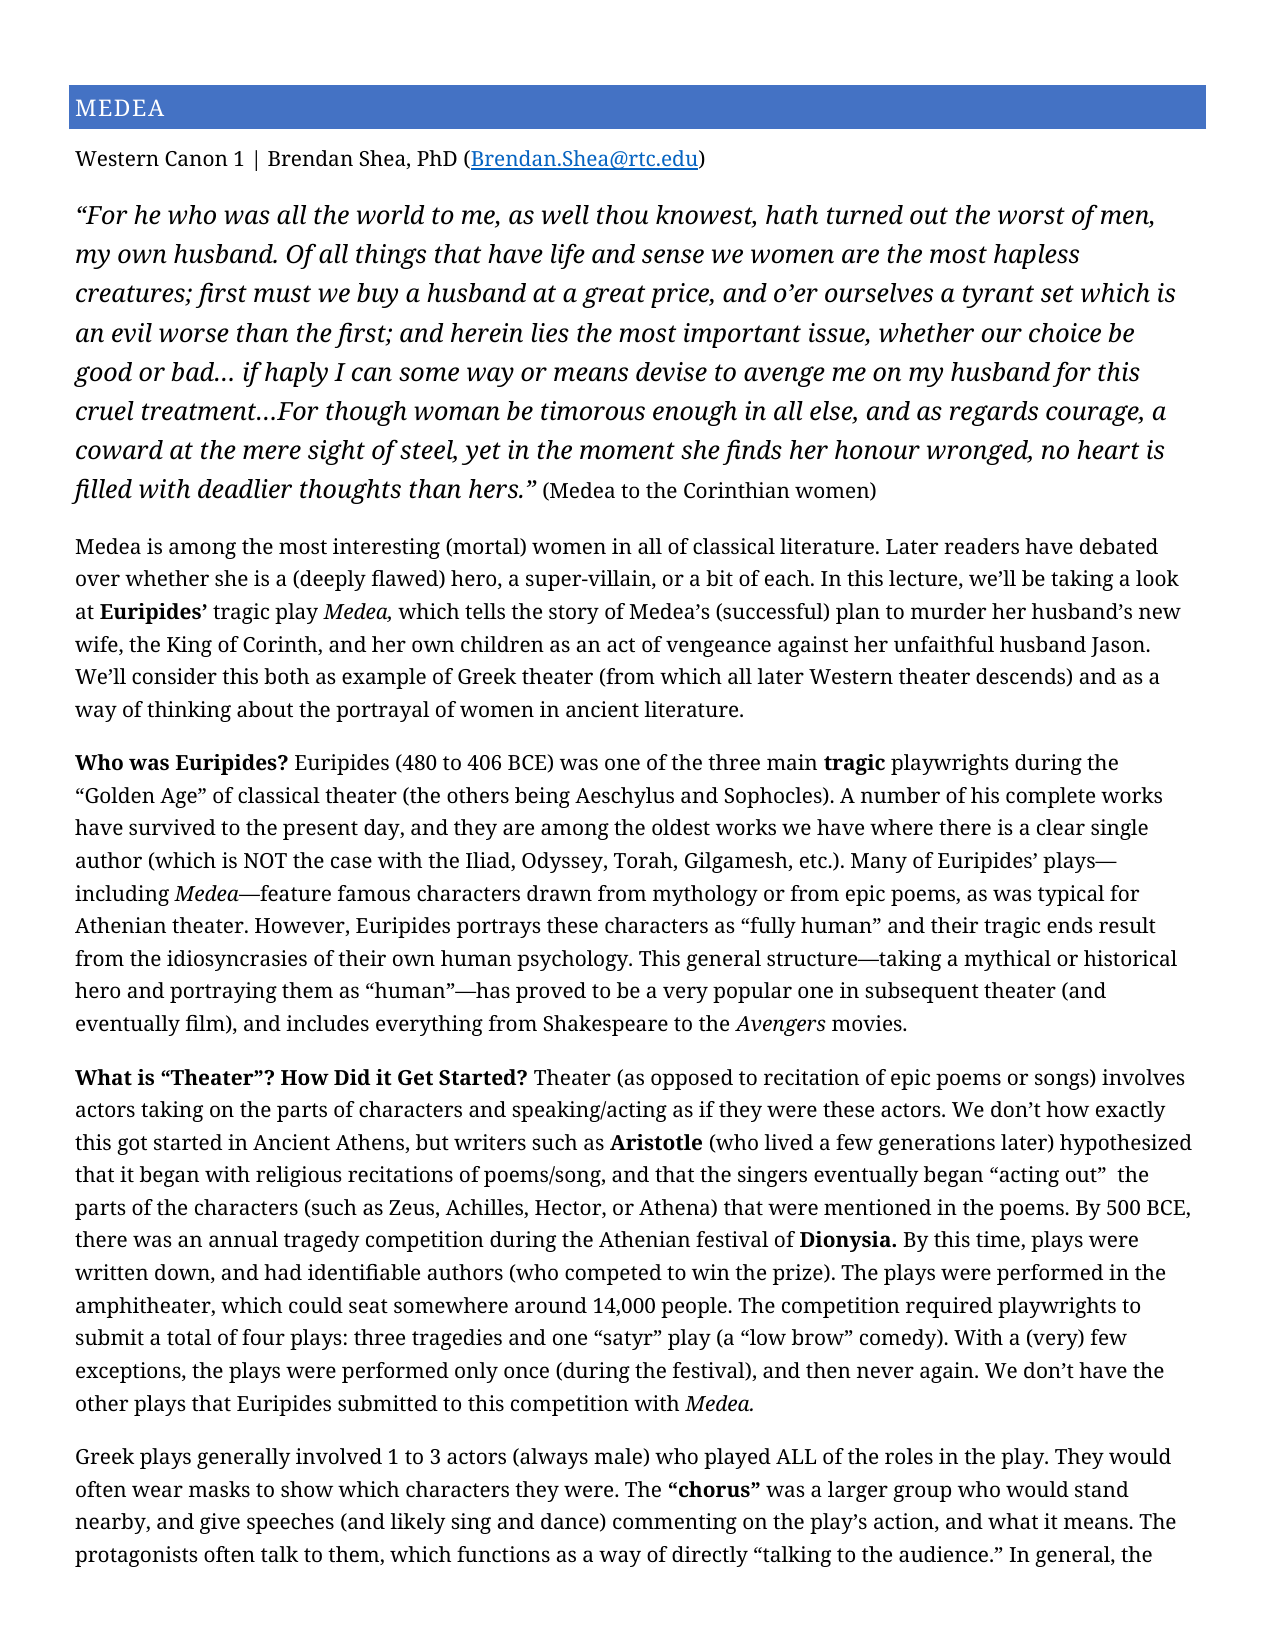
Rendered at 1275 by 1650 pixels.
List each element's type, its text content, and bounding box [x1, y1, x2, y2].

text Who was Euripides? Euripides (480 to 406 BCE) was one of the three main tragic playwrights during the “Golden Age” of classical theater (the others being Aeschylus and Sophocles). A number of his complete works have survived to the present day, and they are among the oldest works we have where there is a clear single author (which is NOT the case with the Iliad, Odyssey, Torah, Gilgamesh, etc.). Many of Euripides’ plays—including Medea—feature famous characters drawn from mythology or from epic poems, as was typical for Athenian theater. However, Euripides portrays these characters as “fully human” and their tragic ends result from the idiosyncrasies of their own human psychology. This general structure—taking a mythical or historical hero and portraying them as “human”—has proved to be a very popular one in subsequent theater (and eventually film), and includes everything from Shakespeare to the Avengers movies. [75, 748, 1200, 1038]
subtitle MeDea [75, 92, 1200, 123]
text What is “Theater”? How Did it Get Started? Theater (as opposed to recitation of epic poems or songs) involves actors taking on the parts of characters and speaking/acting as if they were these actors. We don’t how exactly this got started in Ancient Athens, but writers such as Aristotle (who lived a few generations later) hypothesized that it began with religious recitations of poems/song, and that the singers eventually began “acting out” the parts of the characters (such as Zeus, Achilles, Hector, or Athena) that were mentioned in the poems. By 500 BCE, there was an annual tragedy competition during the Athenian festival of Dionysia. By this time, plays were written down, and had identifiable authors (who competed to win the prize). The plays were performed in the amphitheater, which could seat somewhere around 14,000 people. The competition required playwrights to submit a total of four plays: three tragedies and one “satyr” play (a “low brow” comedy). With a (very) few exceptions, the plays were performed only once (during the festival), and then never again. We don’t have the other plays that Euripides submitted to this competition with Medea. [75, 1063, 1200, 1417]
text Western Canon 1 | Brendan Shea, PhD (Brendan.Shea@rtc.edu) [75, 144, 1200, 173]
text Medea is among the most interesting (mortal) women in all of classical literature. Later readers have debated over whether she is a (deeply flawed) hero, a super-villain, or a bit of each. In this lecture, we’ll be taking a look at Euripides’ tragic play Medea, which tells the story of Medea’s (successful) plan to murder her husband’s new wife, the King of Corinth, and her own children as an act of vengeance against her unfaithful husband Jason. We’ll consider this both as example of Greek theater (from which all later Western theater descends) and as a way of thinking about the portrayal of women in ancient literature. [75, 532, 1200, 723]
text “For he who was all the world to me, as well thou knowest, hath turned out the worst of men, my own husband. Of all things that have life and sense we women are the most hapless creatures; first must we buy a husband at a great price, and o’er ourselves a tyrant set which is an evil worse than the first; and herein lies the most important issue, whether our choice be good or bad… if haply I can some way or means devise to avenge me on my husband for this cruel treatment…For though woman be timorous enough in all else, and as regards courage, a coward at the mere sight of steel, yet in the moment she finds her honour wronged, no heart is filled with deadlier thoughts than hers.” (Medea to the Corinthian women) [75, 198, 1200, 506]
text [75, 1442, 1200, 1568]
